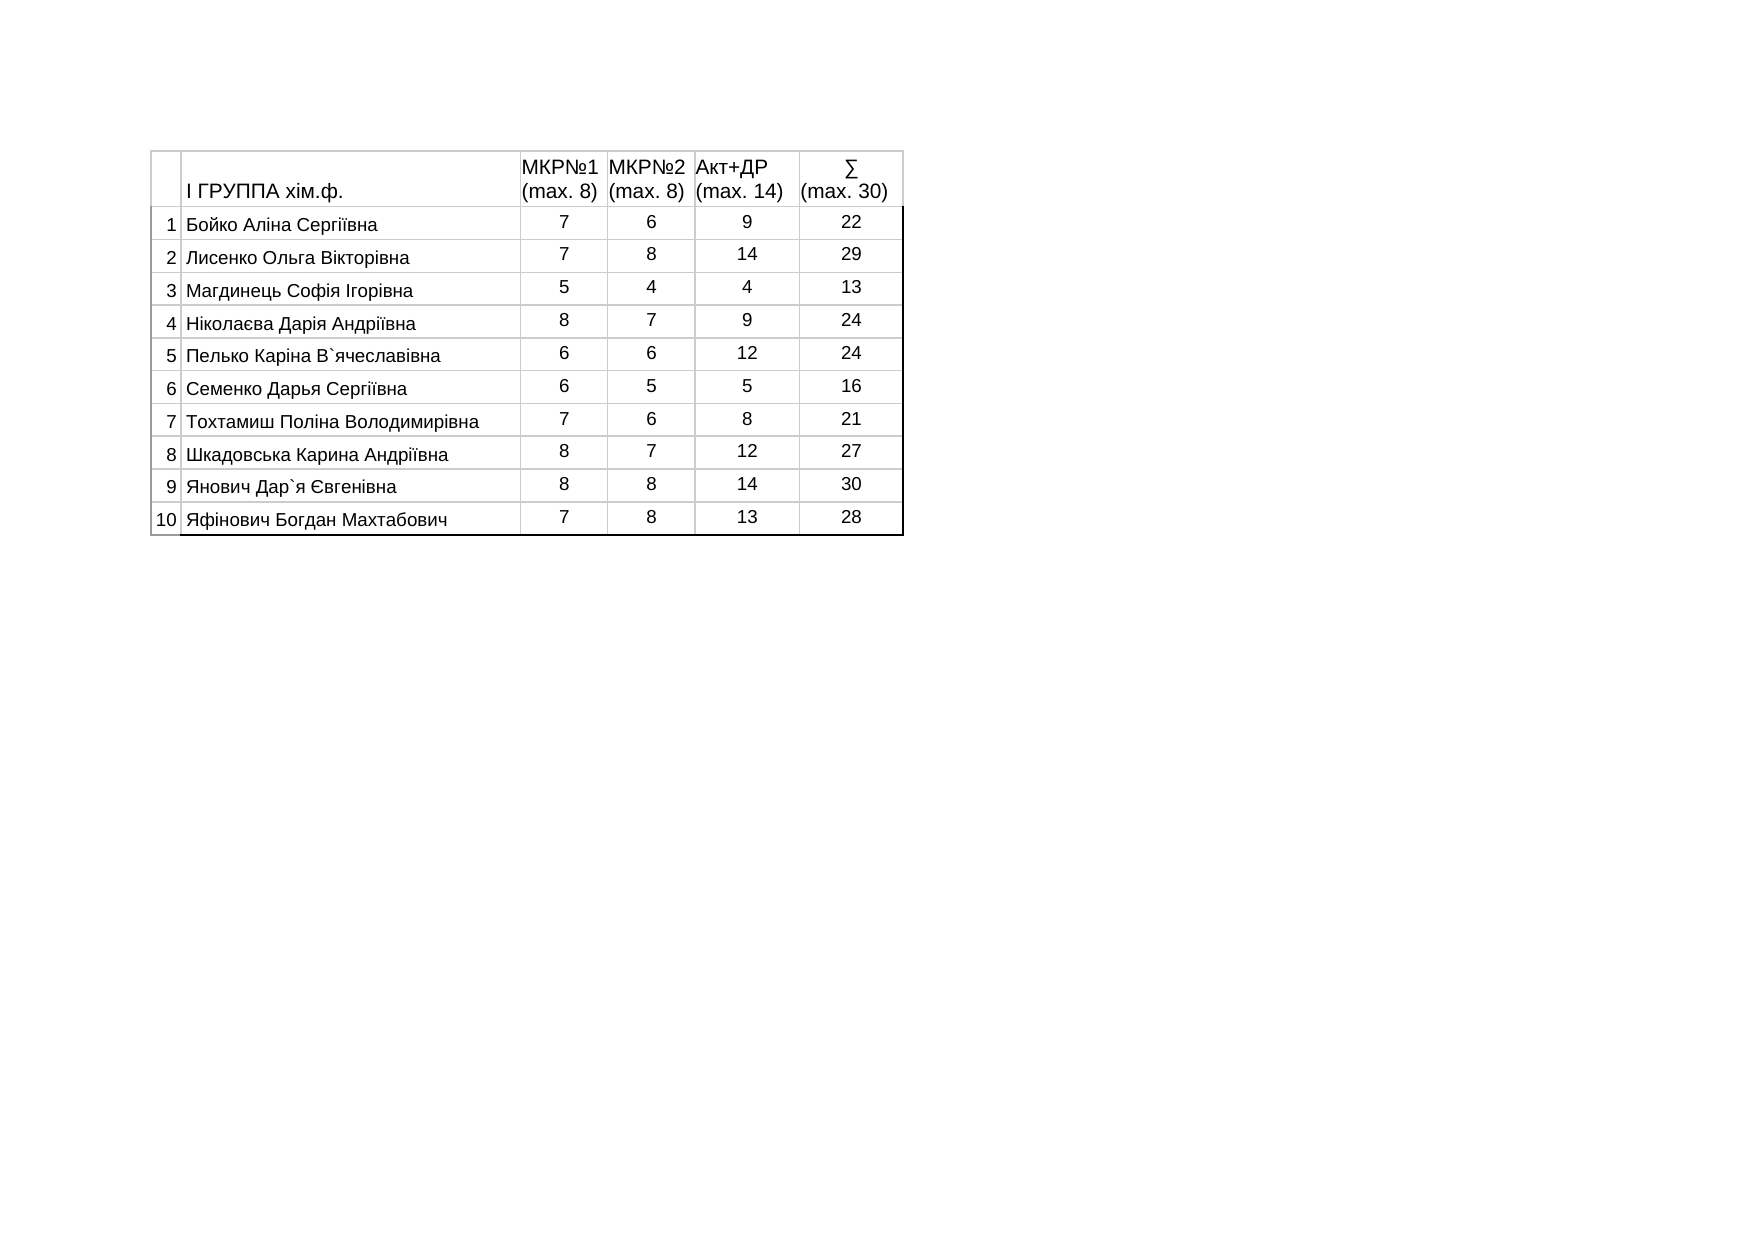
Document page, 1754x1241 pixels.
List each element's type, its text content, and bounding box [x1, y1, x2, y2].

table_cell 5 [152, 339, 180, 370]
table_cell 21 [800, 404, 902, 435]
table_cell 4 [152, 306, 180, 337]
table_cell 8 [608, 470, 694, 501]
table_cell 6 [608, 339, 694, 370]
table_cell 7 [521, 404, 607, 435]
table_cell 5 [696, 371, 799, 403]
table_cell 7 [521, 503, 607, 534]
table_cell Янович Дар`я Євгенівна [182, 470, 520, 501]
table_cell 8 [696, 404, 799, 435]
table_cell 6 [608, 404, 694, 435]
table_cell 13 [696, 503, 799, 534]
table_cell Ніколаєва Дарія Андріївна [182, 306, 520, 337]
table_cell 10 [152, 503, 180, 534]
table_cell 7 [521, 240, 607, 271]
table_cell 3 [152, 273, 180, 304]
table_cell Бойко Аліна Сергіївна [182, 207, 520, 238]
table_cell 8 [608, 503, 694, 534]
table_cell Пелько Каріна В`ячеславівна [182, 339, 520, 370]
table_cell 9 [152, 470, 180, 501]
table_cell Шкадовська Карина Андріївна [182, 437, 520, 468]
table_header МКР№1 (max. 8) [521, 152, 607, 206]
table_cell 24 [800, 306, 902, 337]
table_cell 6 [608, 207, 694, 238]
table_cell 7 [608, 437, 694, 468]
table_cell 12 [696, 339, 799, 370]
table_header [152, 152, 180, 206]
table_cell 13 [800, 273, 902, 304]
table_cell 1 [152, 207, 180, 238]
table_cell 7 [521, 207, 607, 238]
table_cell 30 [800, 470, 902, 501]
table_cell 22 [800, 207, 902, 238]
table_cell Семенко Дарья Сергіївна [182, 371, 520, 403]
table_header МКР№2 (max. 8) [608, 152, 694, 206]
table_cell 14 [696, 470, 799, 501]
table_cell 7 [152, 404, 180, 435]
table_cell 8 [521, 306, 607, 337]
table_cell 5 [521, 273, 607, 304]
table_cell 9 [696, 306, 799, 337]
table_cell 27 [800, 437, 902, 468]
table_header Акт+ДР (max. 14) [696, 152, 799, 206]
table_cell 6 [152, 371, 180, 403]
table_cell Яфінович Богдан Махтабович [182, 503, 520, 534]
table_cell 29 [800, 240, 902, 271]
table_cell 6 [521, 371, 607, 403]
table_cell Лисенко Ольга Вікторівна [182, 240, 520, 271]
table_header ∑ (max. 30) [800, 152, 902, 206]
table_cell 8 [152, 437, 180, 468]
table_cell 8 [521, 470, 607, 501]
table_cell 12 [696, 437, 799, 468]
table_cell 14 [696, 240, 799, 271]
table_cell 24 [800, 339, 902, 370]
table_cell 8 [521, 437, 607, 468]
table_cell 4 [608, 273, 694, 304]
table_cell 28 [800, 503, 902, 534]
table_cell 6 [521, 339, 607, 370]
table_cell 5 [608, 371, 694, 403]
table_cell 7 [608, 306, 694, 337]
table_cell 16 [800, 371, 902, 403]
table_cell 4 [696, 273, 799, 304]
table_cell 9 [696, 207, 799, 238]
table_header I ГРУППА хім.ф. [182, 152, 520, 206]
table_cell Тохтамиш Поліна Володимирівна [182, 404, 520, 435]
table_cell 2 [152, 240, 180, 271]
table_cell 8 [608, 240, 694, 271]
table_cell Магдинець Софія Ігорівна [182, 273, 520, 304]
